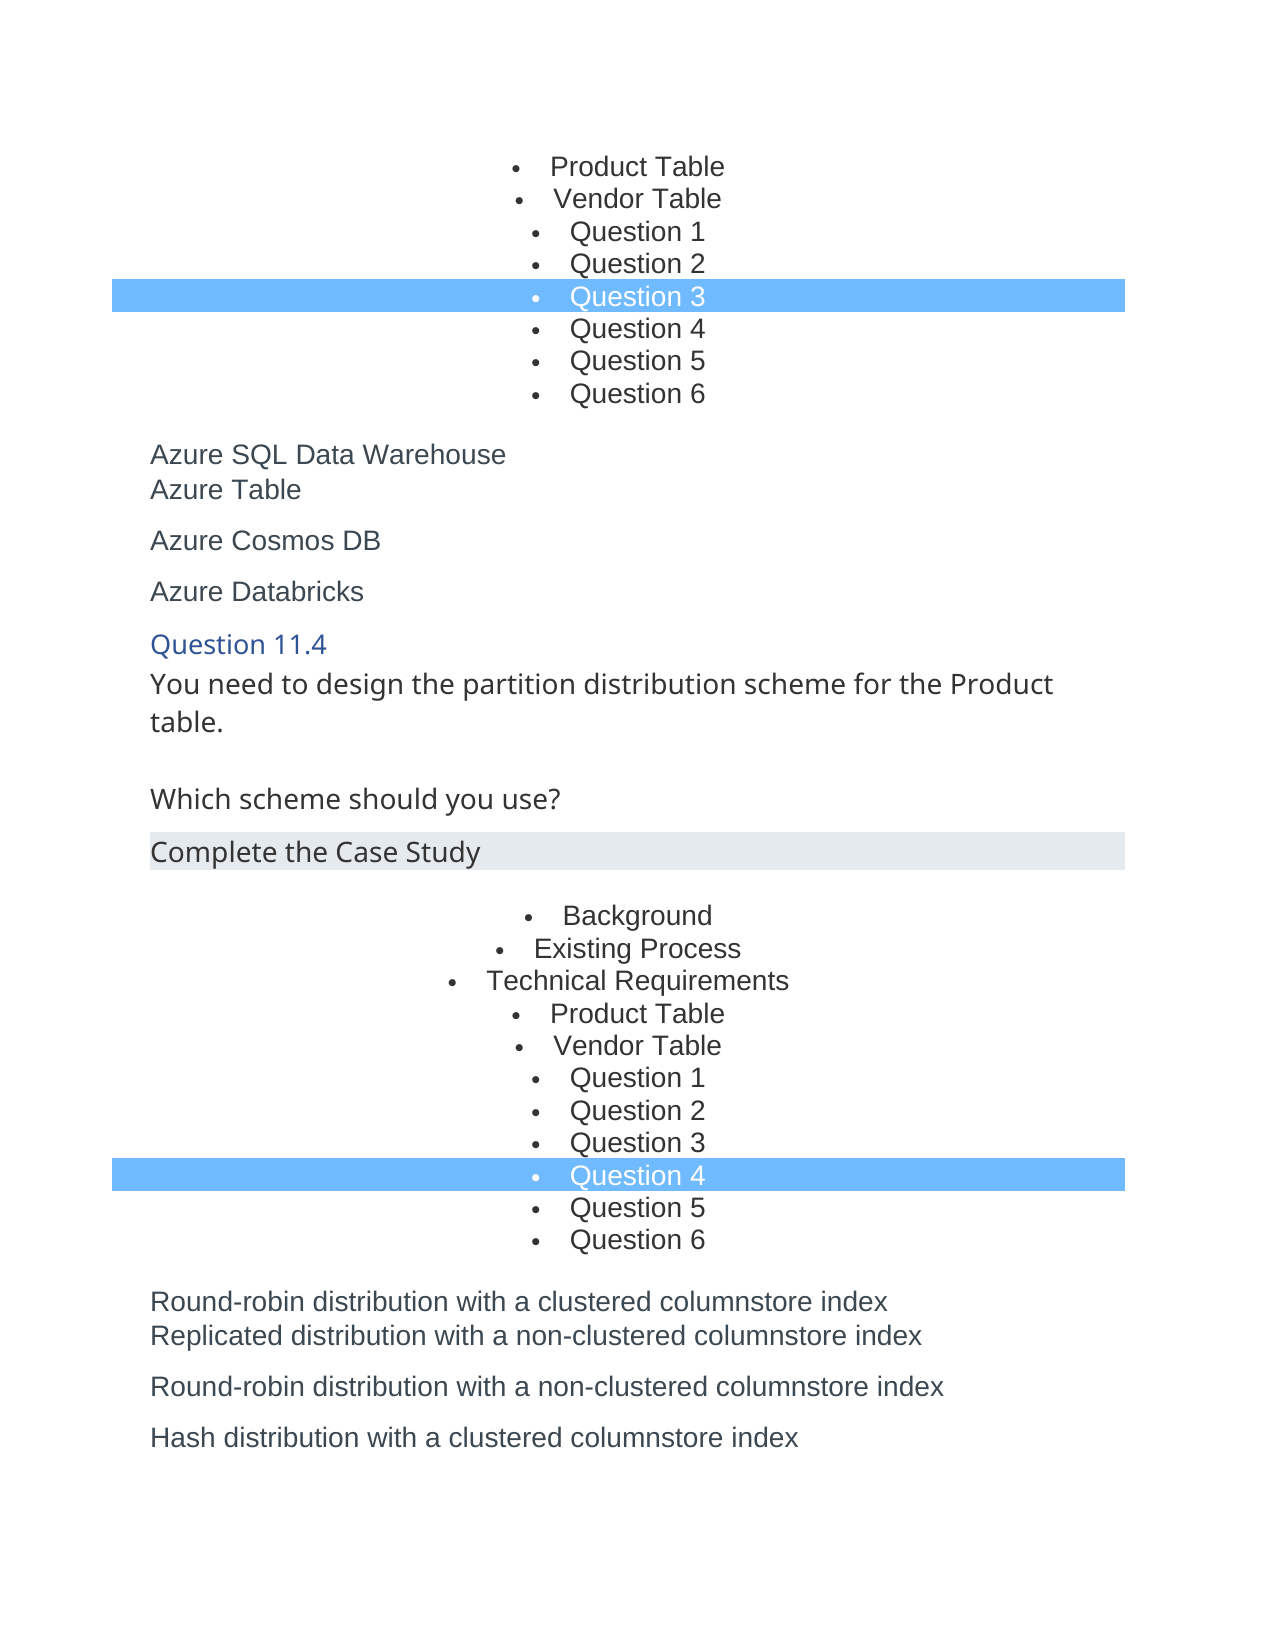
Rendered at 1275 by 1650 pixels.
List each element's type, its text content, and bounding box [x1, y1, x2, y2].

list Question 6 [112, 1223, 1125, 1256]
list Existing Process [112, 932, 1125, 964]
text Azure Table [150, 473, 1125, 505]
text Azure Databricks [150, 574, 1125, 607]
list Question 5 [112, 1191, 1125, 1223]
list Vendor Table [112, 1029, 1125, 1061]
text Complete the Case Study [150, 832, 1125, 870]
list Question 6 [112, 377, 1125, 409]
list Question 4 [112, 1158, 1125, 1191]
list Technical Requirements [112, 964, 1125, 997]
list Question 2 [112, 247, 1125, 279]
list Question 3 [112, 279, 1125, 312]
text Azure Cosmos DB [150, 523, 1125, 556]
list Question 2 [112, 1094, 1125, 1126]
list Product Table [112, 997, 1125, 1029]
list Question 4 [112, 312, 1125, 344]
list Question 5 [112, 344, 1125, 377]
list Question 1 [112, 215, 1125, 247]
list Question 3 [112, 1126, 1125, 1158]
list Product Table [112, 150, 1125, 182]
list Vendor Table [112, 182, 1125, 215]
text Azure SQL Data Warehouse [150, 438, 1125, 471]
text Round-robin distribution with a clustered columnstore index [150, 1285, 1125, 1317]
list Question 1 [112, 1061, 1125, 1094]
subtitle Question 11.4 [150, 625, 1125, 662]
text Replicated distribution with a non-clustered columnstore index [150, 1319, 1125, 1352]
text You need to design the partition distribution scheme for the Product table. Which scheme should you use? [150, 664, 1125, 818]
list Background [112, 899, 1125, 932]
text Round-robin distribution with a non-clustered columnstore index [150, 1370, 1125, 1402]
text Hash distribution with a clustered columnstore index [150, 1421, 1125, 1453]
